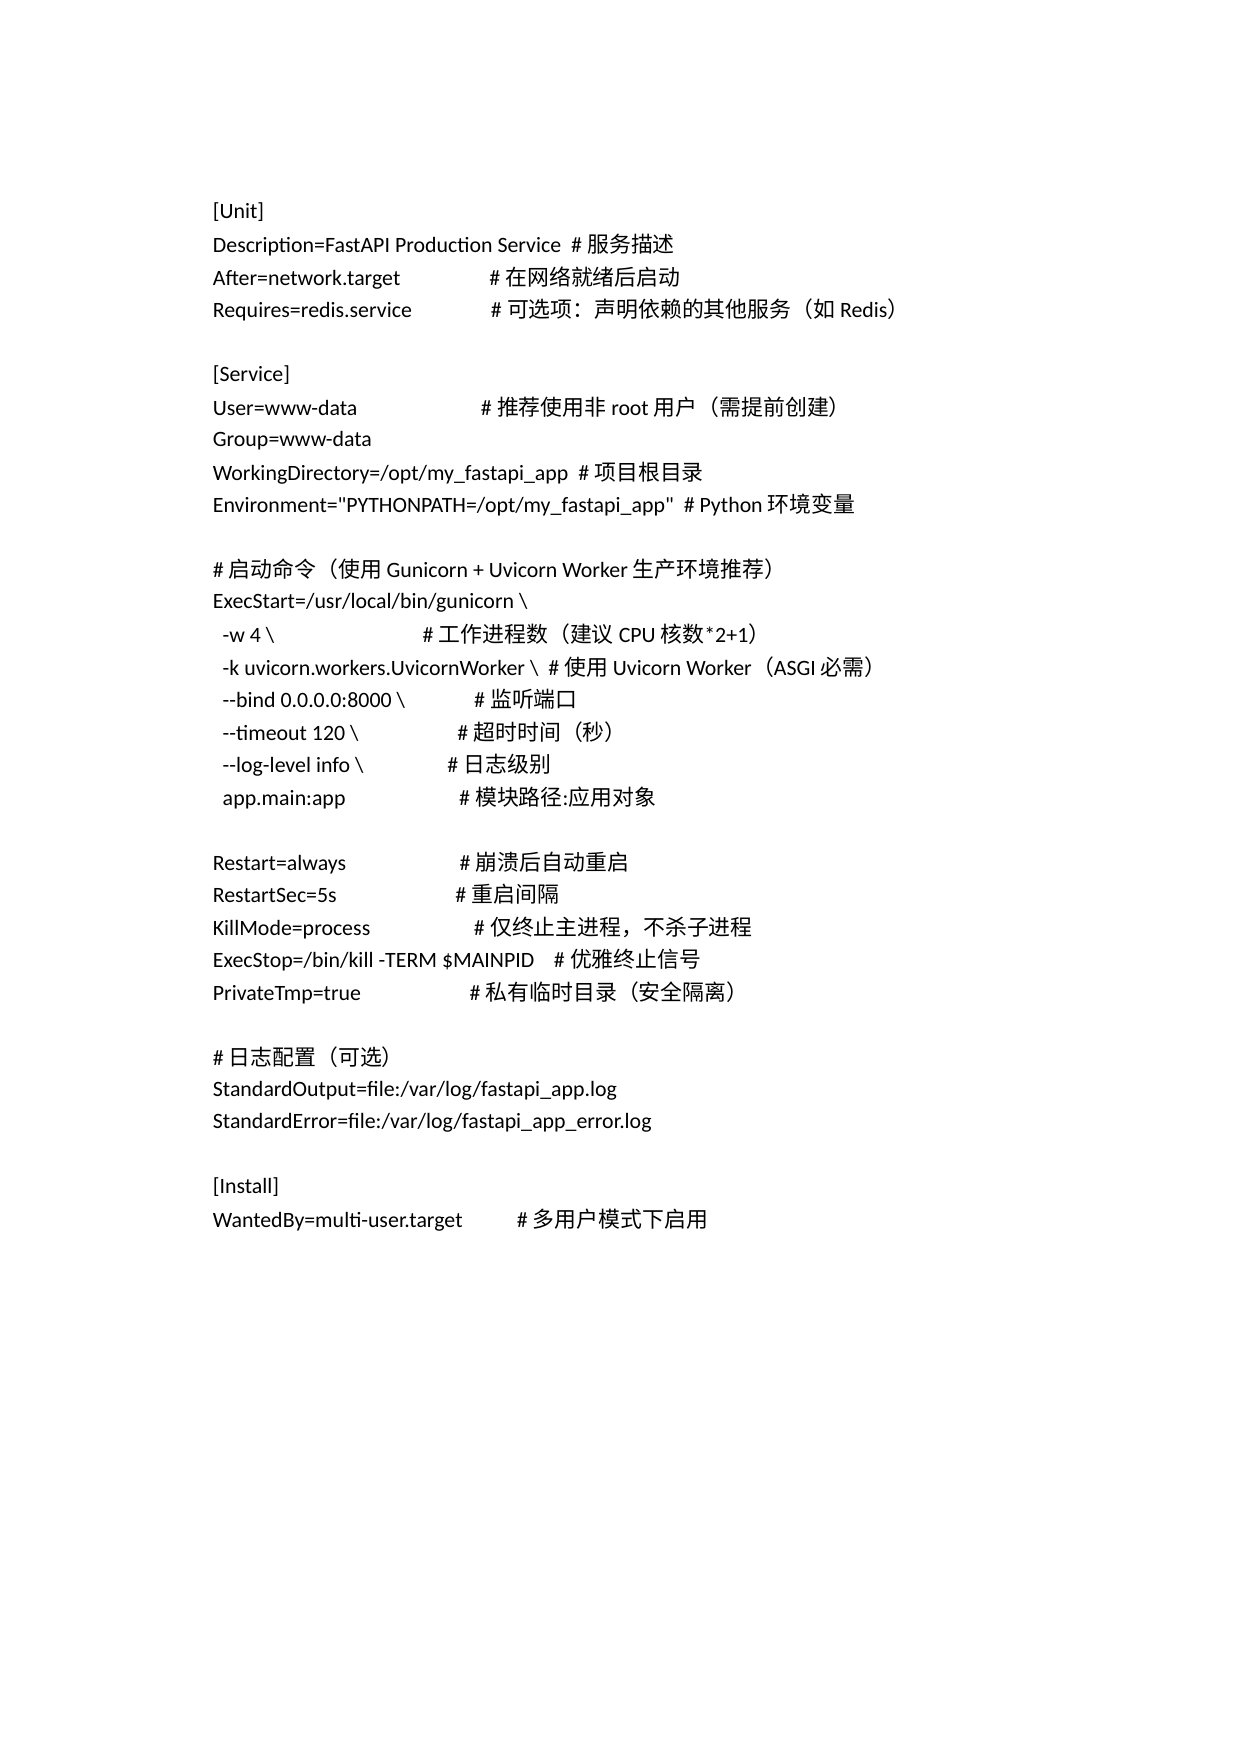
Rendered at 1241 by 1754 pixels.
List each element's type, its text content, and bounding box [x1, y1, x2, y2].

text ExecStart=/usr/local/bin/gunicorn \ [187, 584, 1053, 617]
text Group=www-data [187, 422, 1053, 454]
text User=www-data # 推荐使用非 root 用户（需提前创建） [187, 389, 1053, 422]
text # 日志配置（可选） [187, 1039, 1053, 1072]
text WorkingDirectory=/opt/my_fastapi_app # 项目根目录 [187, 454, 1053, 487]
text app.main:app # 模块路径:应用对象 [187, 779, 1053, 812]
text [Unit] [187, 194, 1053, 227]
text Environment="PYTHONPATH=/opt/my_fastapi_app" # Python 环境变量 [187, 487, 1053, 519]
text ExecStop=/bin/kill -TERM $MAINPID # 优雅终止信号 [187, 942, 1053, 974]
text RestartSec=5s # 重启间隔 [187, 877, 1053, 909]
text --bind 0.0.0.0:8000 \ # 监听端口 [187, 682, 1053, 714]
text --log-level info \ # 日志级别 [187, 747, 1053, 779]
text Description=FastAPI Production Service # 服务描述 [187, 227, 1053, 259]
text # 启动命令（使用 Gunicorn + Uvicorn Worker 生产环境推荐） [187, 552, 1053, 584]
text -k uvicorn.workers.UvicornWorker \ # 使用 Uvicorn Worker（ASGI 必需） [187, 649, 1053, 682]
text --timeout 120 \ # 超时时间（秒） [187, 714, 1053, 747]
text -w 4 \ # 工作进程数（建议 CPU 核数*2+1） [187, 617, 1053, 649]
text StandardError=file:/var/log/fastapi_app_error.log [187, 1104, 1053, 1137]
text StandardOutput=file:/var/log/fastapi_app.log [187, 1072, 1053, 1104]
text [Install] [187, 1169, 1053, 1202]
text [Service] [187, 357, 1053, 389]
text Restart=always # 崩溃后自动重启 [187, 844, 1053, 877]
text After=network.target # 在网络就绪后启动 [187, 259, 1053, 292]
text KillMode=process # 仅终止主进程，不杀子进程 [187, 909, 1053, 942]
text Requires=redis.service # 可选项：声明依赖的其他服务（如 Redis） [187, 292, 1053, 324]
text PrivateTmp=true # 私有临时目录（安全隔离） [187, 974, 1053, 1007]
text WantedBy=multi-user.target # 多用户模式下启用 [187, 1202, 1053, 1234]
